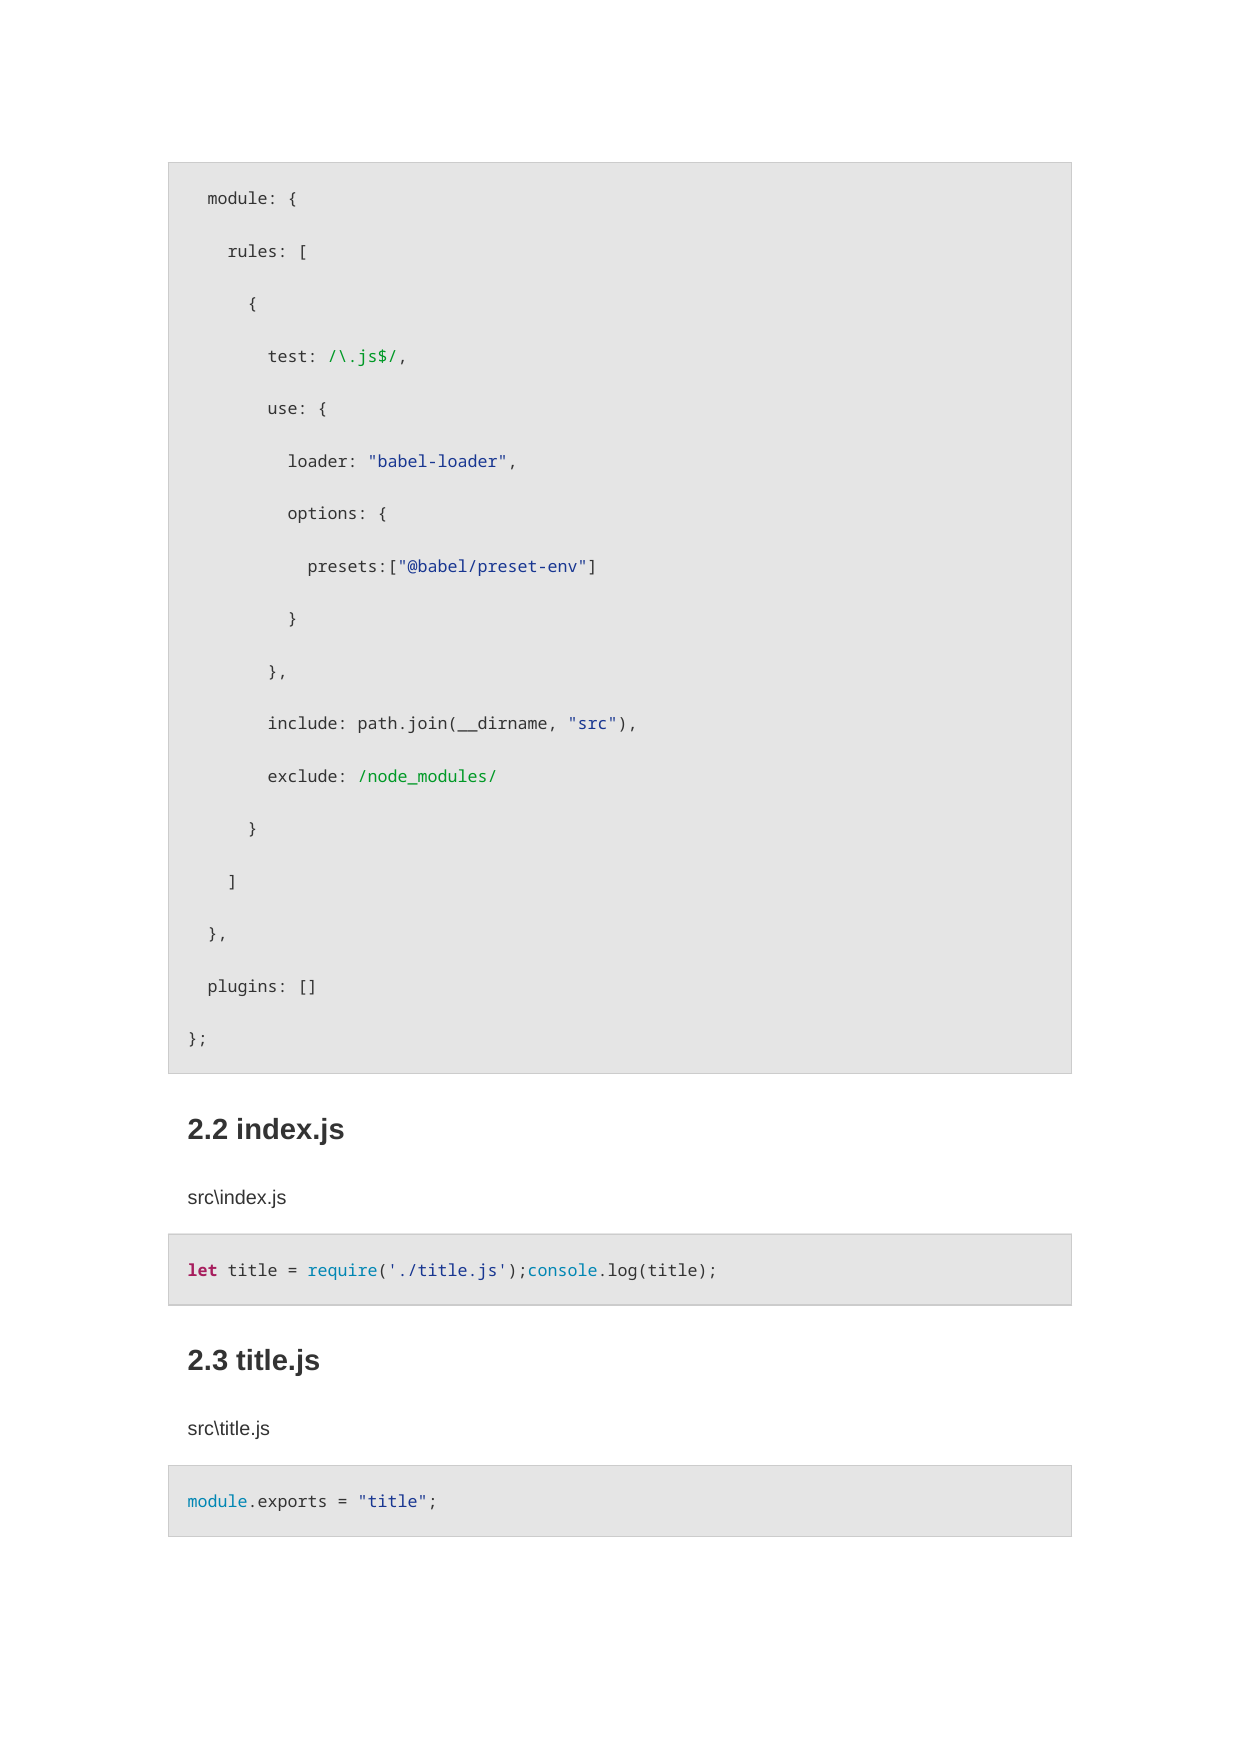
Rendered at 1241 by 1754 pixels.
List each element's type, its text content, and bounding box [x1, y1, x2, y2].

subtitle 2.3 title.js [187, 1327, 1053, 1392]
text src\title.js [187, 1412, 1053, 1445]
text options: { [169, 477, 1071, 529]
text module.exports = "title"; [169, 1466, 1071, 1536]
text include: path.join(__dirname, "src"), [169, 687, 1071, 739]
text }; [169, 1002, 1071, 1073]
text presets:["@babel/preset-env"] [169, 529, 1071, 582]
text rules: [ [169, 214, 1071, 267]
text { [169, 267, 1071, 319]
text plugins: [] [169, 949, 1071, 1002]
text test: /\.js$/, [169, 319, 1071, 372]
text } [169, 582, 1071, 634]
text src\index.js [187, 1181, 1053, 1213]
text let title = require('./title.js');console.log(title); [169, 1235, 1071, 1304]
text exclude: /node_modules/ [169, 739, 1071, 792]
text }, [169, 634, 1071, 687]
text ] [169, 844, 1071, 897]
text use: { [169, 372, 1071, 424]
text loader: "babel-loader", [169, 424, 1071, 477]
text } [169, 792, 1071, 844]
text module: { [169, 163, 1071, 214]
subtitle 2.2 index.js [187, 1096, 1053, 1161]
text }, [169, 897, 1071, 949]
